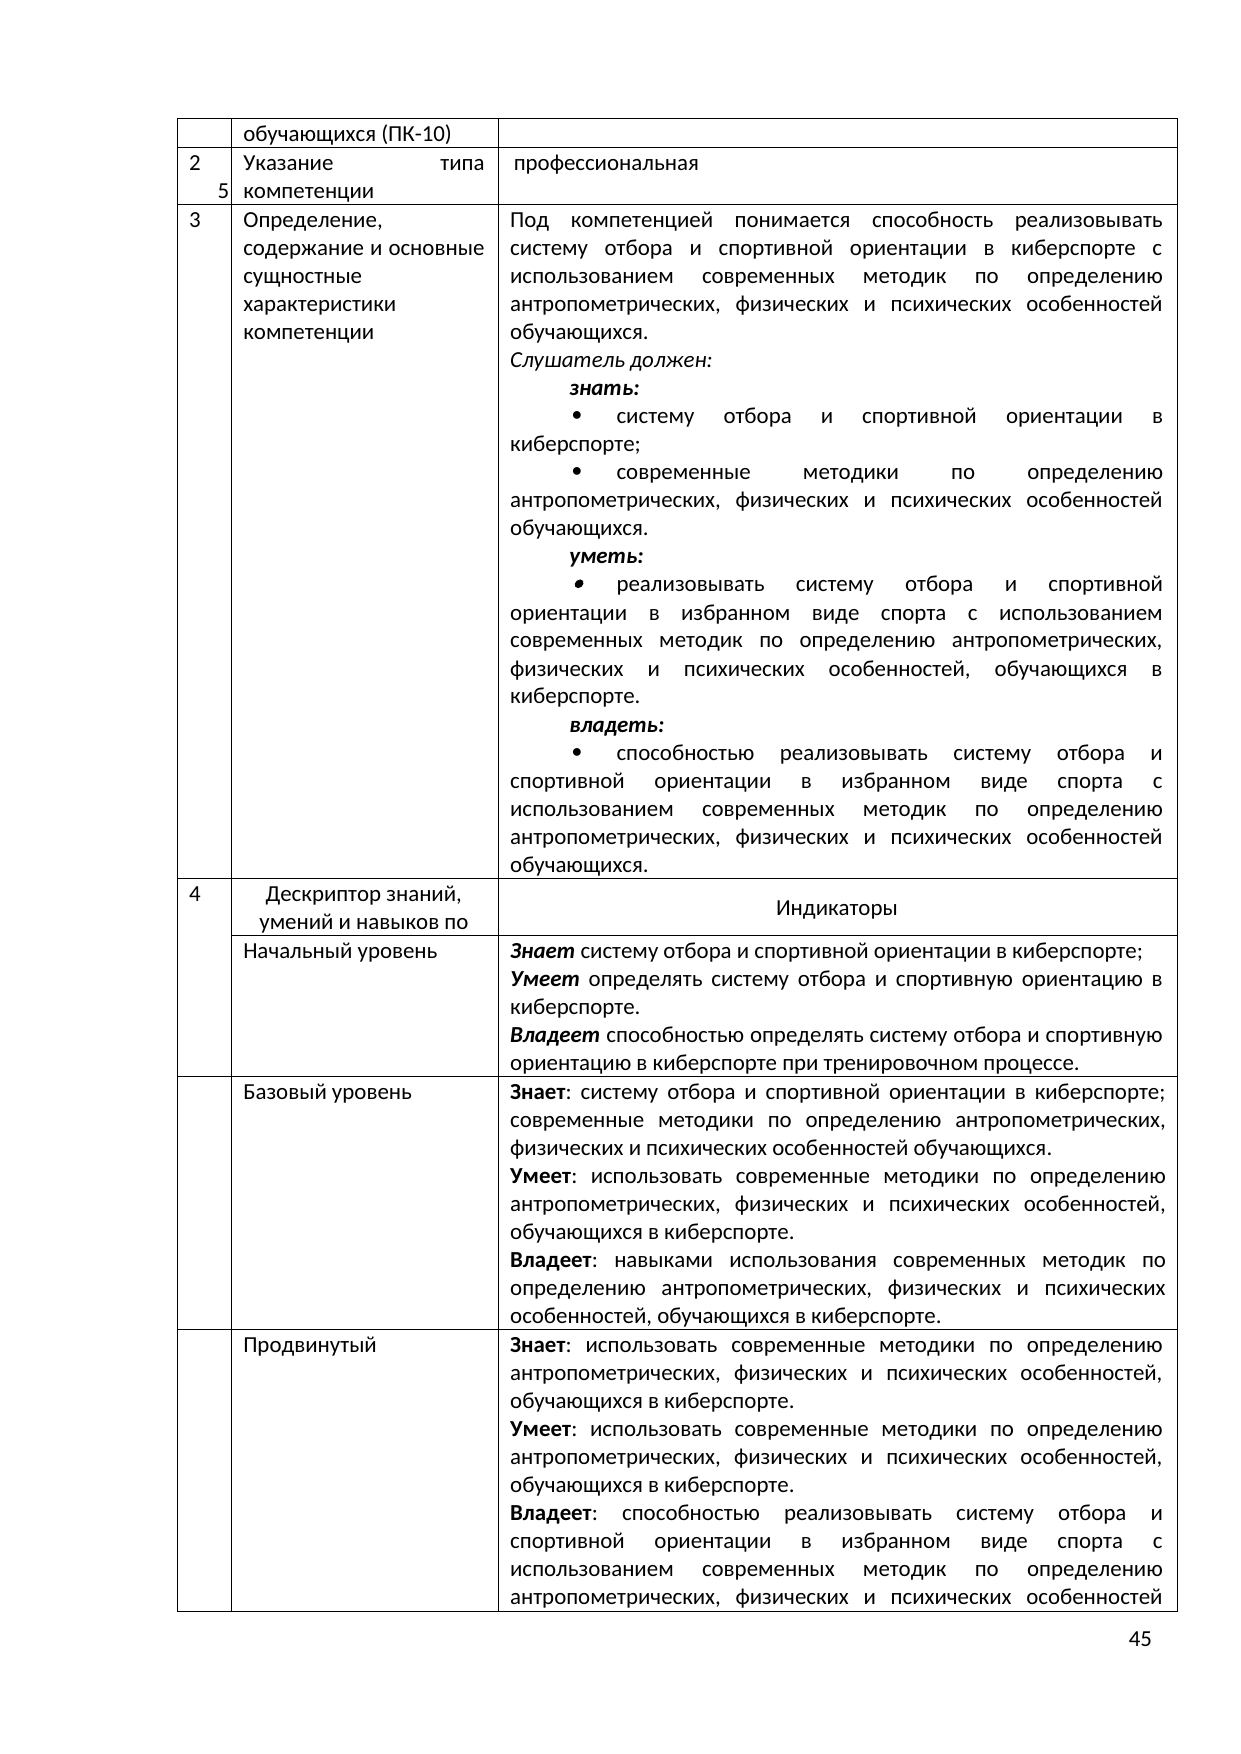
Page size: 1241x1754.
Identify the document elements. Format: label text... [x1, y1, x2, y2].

table_cell Начальный уровень [232, 936, 498, 1076]
table_cell Под компетенцией понимается способность реализовывать систему отбора и спортивной ориентации в киберспорте с использованием современных методик по определению антропометрических, физических и психических особенностей обучающихся. Слушатель должен: знать: систему отбора и спортивной ориентации в киберспорте; современные методики по определению антропометрических, физических и психических особенностей обучающихся. уметь: реализовывать систему отбора и спортивной ориентации в избранном виде спорта с использованием современных методик по определению антропометрических, физических и психических особенностей, обучающихся в киберспорте. владеть: способностью реализовывать систему отбора и спортивной ориентации в избранном виде спорта с использованием современных методик по определению антропометрических, физических и психических особенностей обучающихся. [499, 205, 1177, 878]
table_cell 3 [178, 205, 231, 878]
table_cell Продвинутый [232, 1330, 498, 1611]
table_cell Базовый уровень [232, 1077, 498, 1329]
table_header 1 [178, 119, 231, 147]
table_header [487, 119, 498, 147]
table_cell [499, 1330, 1177, 1611]
table_cell Знает: систему отбора и спортивной ориентации в киберспорте; современные методики по определению антропометрических, физических и психических особенностей обучающихся. Умеет: использовать современные методики по определению антропометрических, физических и психических особенностей, обучающихся в киберспорте. Владеет: навыками использования современных методик по определению антропометрических, физических и психических особенностей, обучающихся в киберспорте. [499, 1077, 1177, 1329]
table_cell Указание типа компетенции [232, 148, 498, 204]
table_cell Индикаторы [499, 879, 1177, 935]
table_cell [178, 1330, 231, 1611]
table_cell [178, 1077, 231, 1329]
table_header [499, 119, 1177, 147]
table_cell Знает систему отбора и спортивной ориентации в киберспорте; Умеет определять систему отбора и спортивную ориентацию в киберспорте. Владеет способностью определять систему отбора и спортивную ориентацию в киберспорте при тренировочном процессе. [499, 936, 1177, 1076]
table_cell профессиональная [499, 148, 1177, 204]
table_cell 4 [178, 879, 231, 1076]
table_cell Дескриптор знаний, умений и навыков по [232, 879, 498, 935]
table_cell 2 5 [178, 148, 231, 204]
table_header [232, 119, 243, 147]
table_cell Определение, содержание и основные сущностные характеристики компетенции [232, 205, 498, 878]
